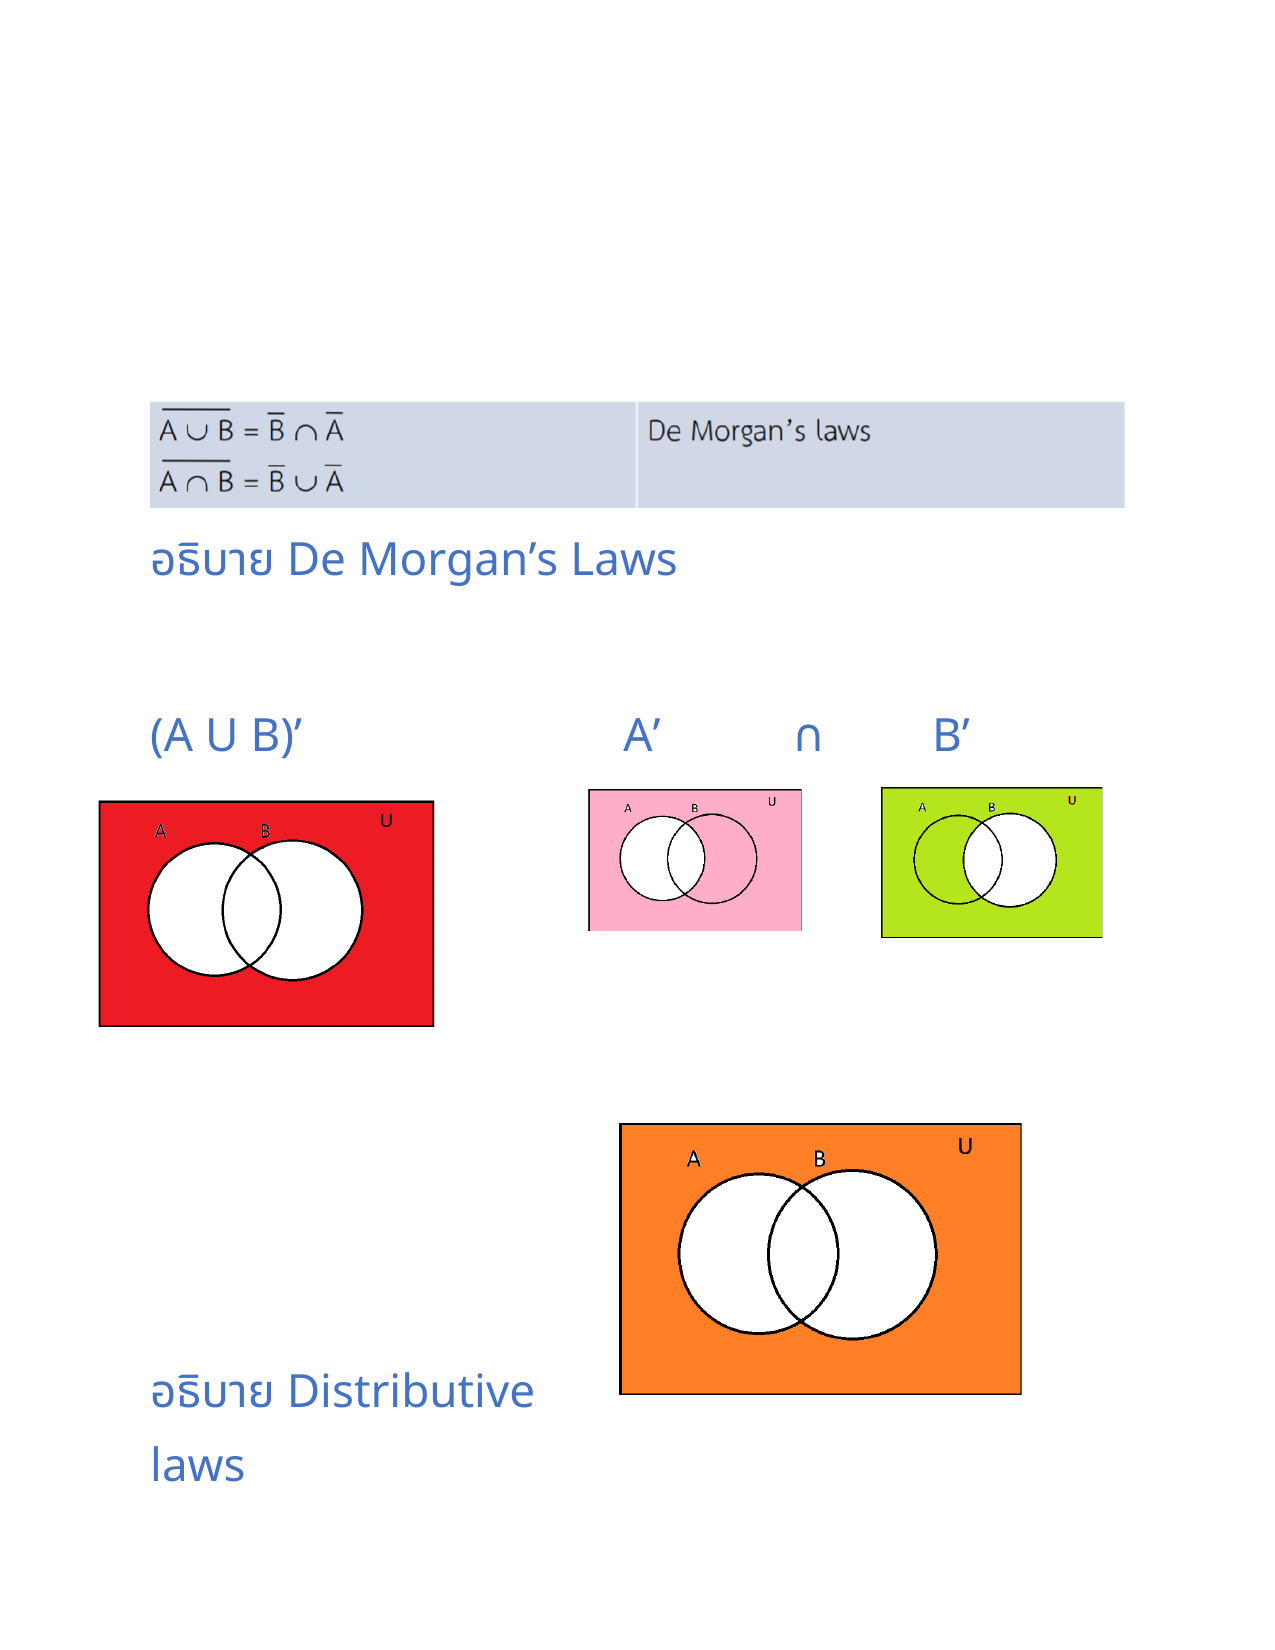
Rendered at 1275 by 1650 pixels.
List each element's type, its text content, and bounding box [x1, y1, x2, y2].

picture [587, 788, 802, 931]
picture [618, 1123, 1022, 1395]
picture [150, 401, 1125, 508]
text อธิบาย De Morgan’s Laws [150, 526, 1125, 596]
text อธิบาย Distributive laws [150, 1358, 1125, 1495]
picture [98, 800, 435, 1027]
picture [880, 787, 1103, 938]
text (A U B)’ A’ ∩ B’ [150, 702, 1125, 764]
